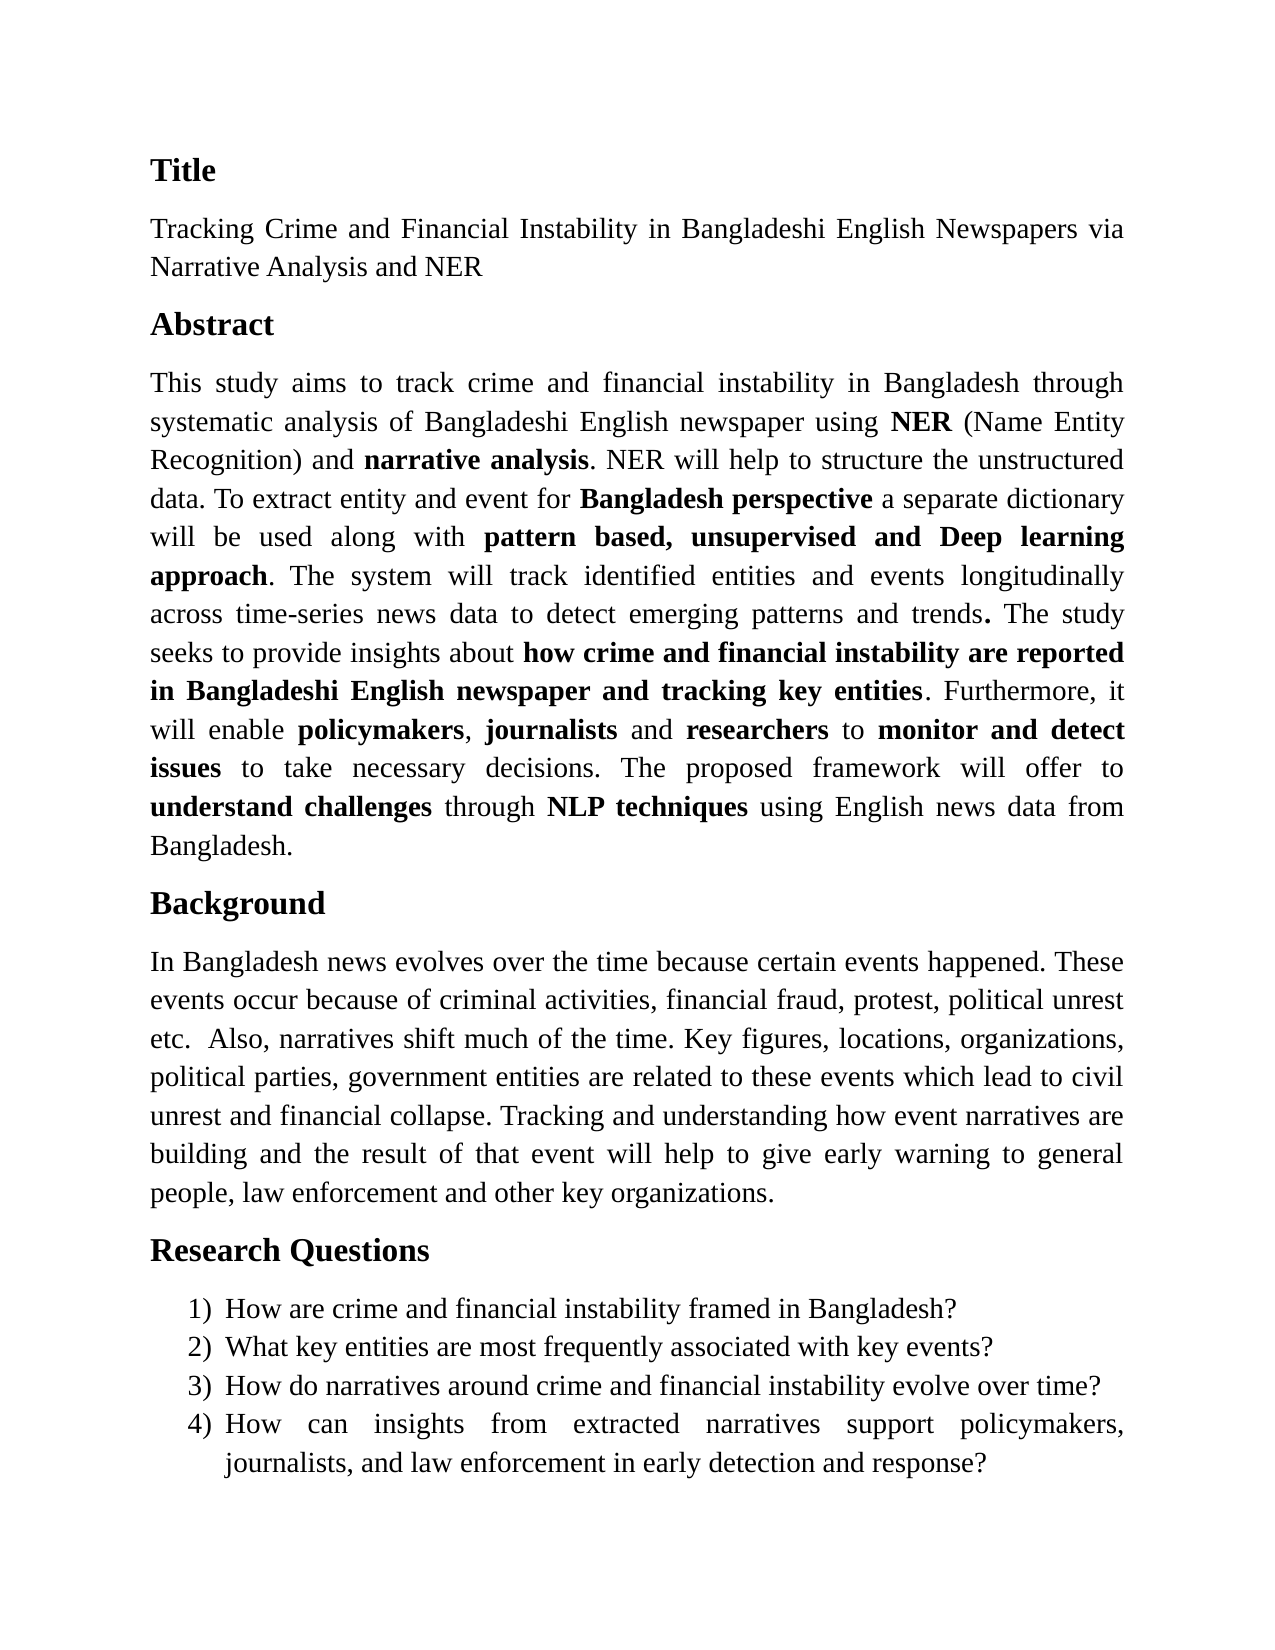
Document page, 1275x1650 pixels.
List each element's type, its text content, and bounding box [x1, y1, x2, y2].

list What key entities are most frequently associated with key events? [187, 1329, 1125, 1363]
text Abstract [150, 304, 1125, 343]
text Title [150, 150, 1125, 188]
list How do narratives around crime and financial instability evolve over time? [187, 1368, 1125, 1401]
text Research Questions [150, 1230, 1125, 1268]
text Tracking Crime and Financial Instability in Bangladeshi English Newspapers via Narrative Analysis and NER [150, 211, 1125, 283]
text This study aims to track crime and financial instability in Bangladesh through systematic analysis of Bangladeshi English newspaper using NER (Name Entity Recognition) and narrative analysis. NER will help to structure the unstructured data. To extract entity and event for Bangladesh perspective a separate dictionary will be used along with pattern based, unsupervised and Deep learning approach. The system will track identified entities and events longitudinally across time-series news data to detect emerging patterns and trends. The study seeks to provide insights about how crime and financial instability are reported in Bangladeshi English newspaper and tracking key entities. Furthermore, it will enable policymakers, journalists and researchers to monitor and detect issues to take necessary decisions. The proposed framework will offer to understand challenges through NLP techniques using English news data from Bangladesh. [150, 365, 1125, 861]
list How are crime and financial instability framed in Bangladesh? [187, 1291, 1125, 1324]
text Background [150, 883, 1125, 921]
text In Bangladesh news evolves over the time because certain events happened. These events occur because of criminal activities, financial fraud, protest, political unrest etc. Also, narratives shift much of the time. Key figures, locations, organizations, political parties, government entities are related to these events which lead to civil unrest and financial collapse. Tracking and understanding how event narratives are building and the result of that event will help to give early warning to general people, law enforcement and other key organizations. [150, 944, 1125, 1208]
list How can insights from extracted narratives support policymakers, journalists, and law enforcement in early detection and response? [187, 1406, 1125, 1478]
